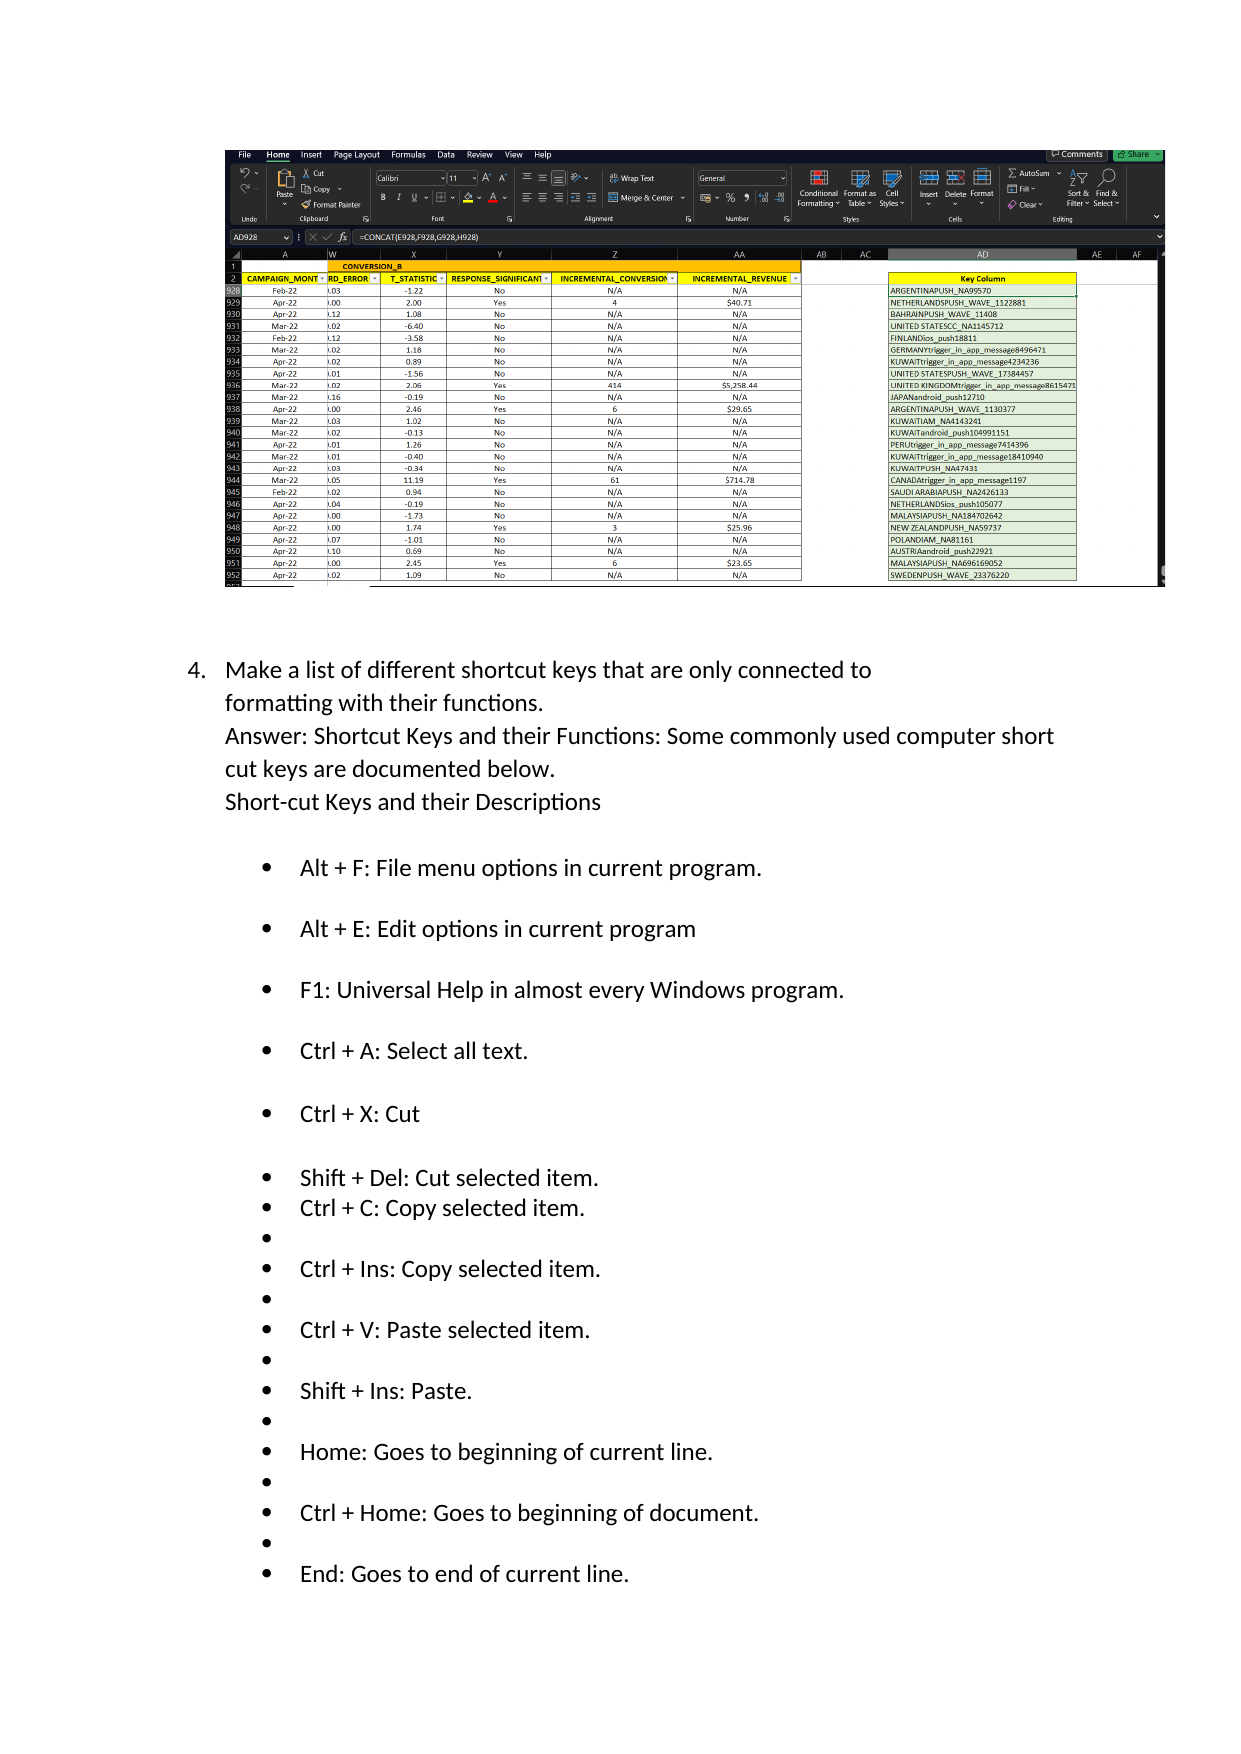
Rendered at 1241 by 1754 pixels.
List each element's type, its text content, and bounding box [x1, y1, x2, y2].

list End: Goes to end of current line. [262, 1558, 1090, 1589]
list Ctrl + Ins: Copy selected item. [262, 1253, 1090, 1284]
list Shift + Del: Cut selected item. [262, 1162, 1090, 1192]
list Short-cut Keys and their Descriptions [225, 786, 1090, 816]
list Home: Goes to beginning of current line. [262, 1436, 1090, 1467]
list F1: Universal Help in almost every Windows program. [262, 974, 1090, 1004]
list Alt + F: File menu options in current program. [262, 852, 1090, 882]
list Answer: Shortcut Keys and their Functions: Some commonly used computer short cut keys are documented below. [225, 720, 1090, 783]
list Make a list of different shortcut keys that are only connected to [187, 654, 1090, 685]
list formatting with their functions. [225, 687, 1090, 718]
list Ctrl + V: Paste selected item. [262, 1314, 1090, 1345]
list Alt + E: Edit options in current program [262, 913, 1090, 943]
list Ctrl + X: Cut [262, 1098, 1090, 1129]
list Ctrl + C: Copy selected item. [262, 1192, 1090, 1223]
list Ctrl + A: Select all text. [262, 1035, 1090, 1065]
list Shift + Ins: Paste. [262, 1375, 1090, 1406]
list Ctrl + Home: Goes to beginning of document. [262, 1497, 1090, 1528]
picture [225, 150, 1166, 587]
